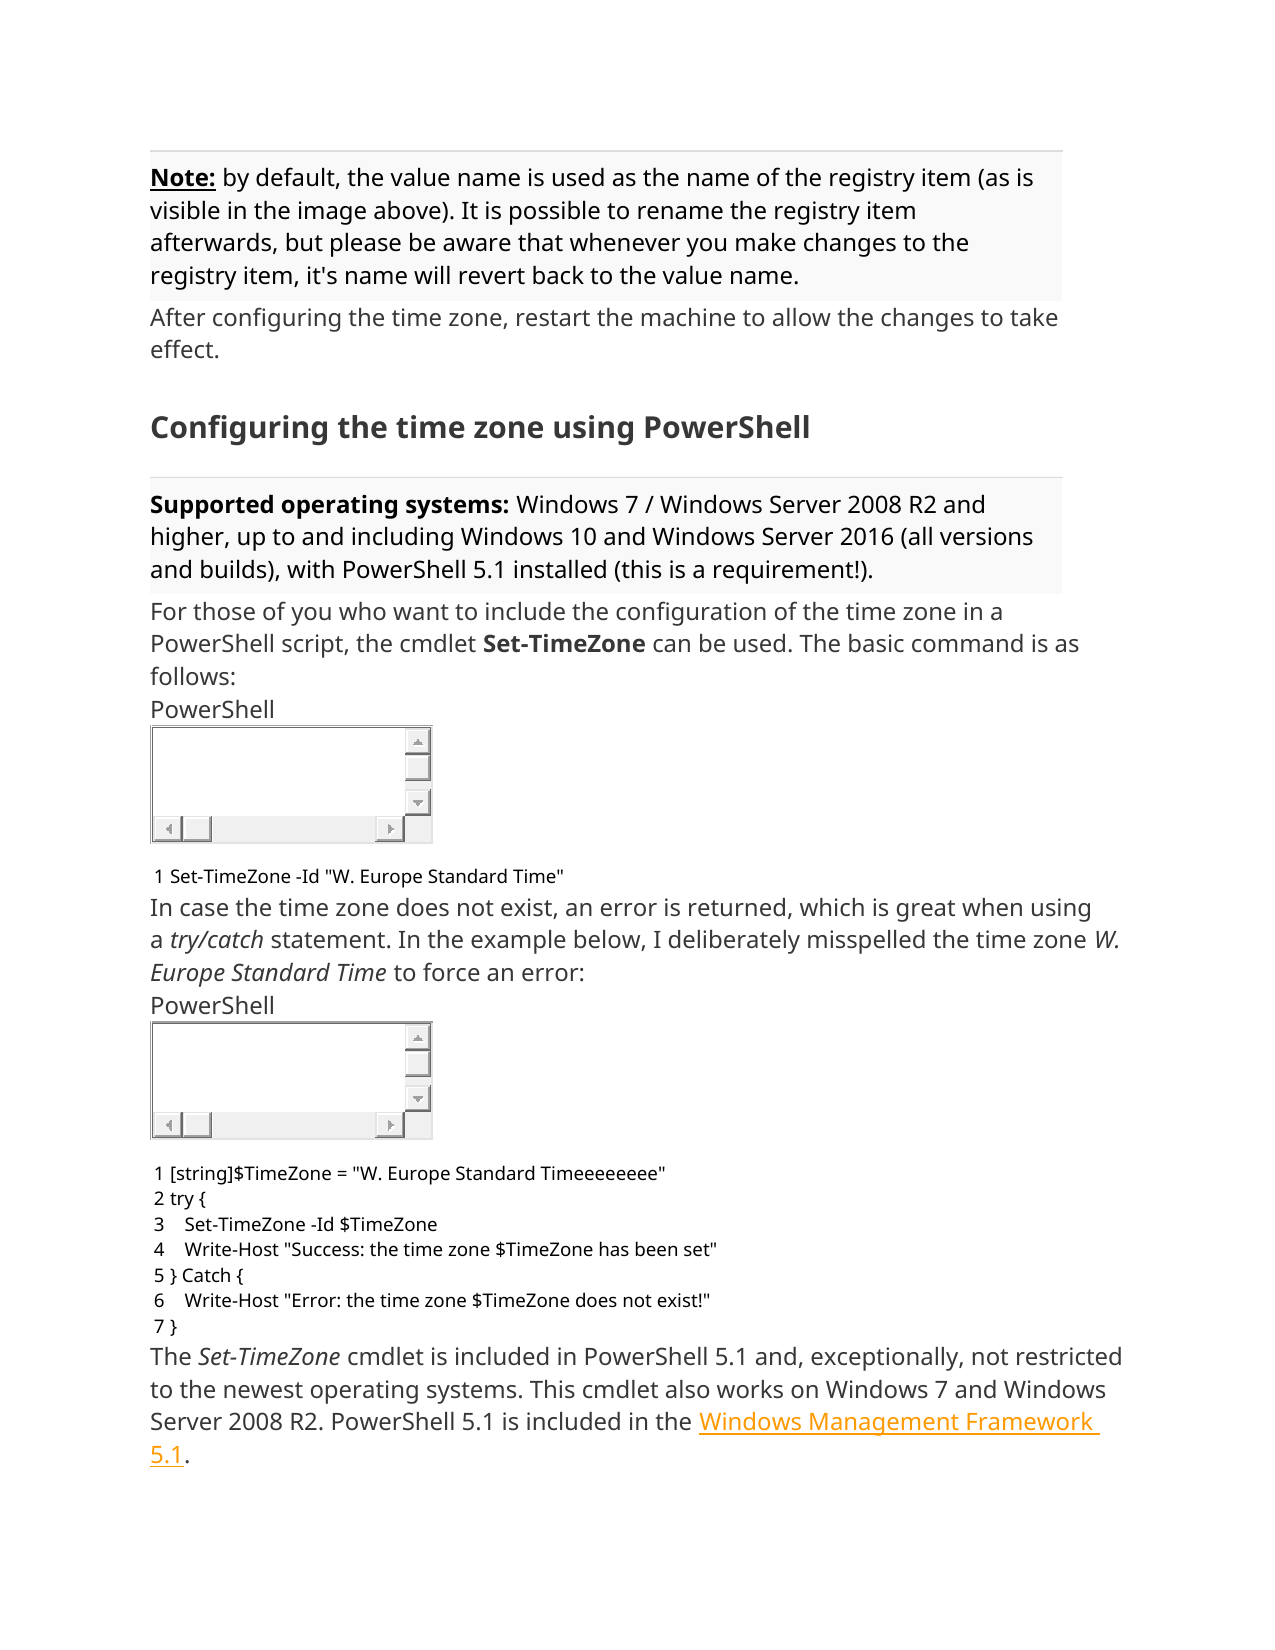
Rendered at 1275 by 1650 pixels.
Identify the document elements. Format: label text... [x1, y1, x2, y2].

text PowerShell [150, 692, 1125, 725]
table_header Supported operating systems: Windows 7 / Windows Server 2008 R2 and higher, up to and including Windows 10 and Windows Server 2016 (all versions and builds), with PowerShell 5.1 installed (this is a requirement!). [150, 478, 1062, 594]
table_header 1 2 3 4 5 6 7 [150, 1158, 168, 1340]
text In case the time zone does not exist, an error is returned, which is great when using a try/catch statement. In the example below, I deliberately misspelled the time zone W. Europe Standard Time to force an error: [150, 891, 1125, 988]
table_header Set-TimeZone -Id "W. Europe Standard Time" [168, 862, 1054, 891]
text Configuring the time zone using PowerShell [150, 407, 1125, 448]
text PowerShell [150, 988, 1125, 1021]
table_header Note: by default, the value name is used as the name of the registry item (as is visible in the image above). It is possible to rename the registry item afterwards, but please be aware that whenever you make changes to the registry item, it's name will revert back to the value name. [150, 152, 1062, 301]
text The Set-TimeZone cmdlet is included in PowerShell 5.1 and, exceptionally, not restricted to the newest operating systems. This cmdlet also works on Windows 7 and Windows Server 2008 R2. PowerShell 5.1 is included in the Windows Management Framework 5.1. [150, 1340, 1125, 1470]
table_header [string]$TimeZone = "W. Europe Standard Timeeeeeeee" try { Set-TimeZone -Id $TimeZone Write-Host "Success: the time zone $TimeZone has been set" } Catch { Write-Host "Error: the time zone $TimeZone does not exist!" } [168, 1158, 1054, 1340]
text After configuring the time zone, restart the machine to allow the changes to take effect. [150, 301, 1125, 366]
text For those of you who want to include the configuration of the time zone in a PowerShell script, the cmdlet Set-TimeZone can be used. The basic command is as follows: [150, 594, 1125, 692]
table_header 1 [150, 862, 168, 891]
